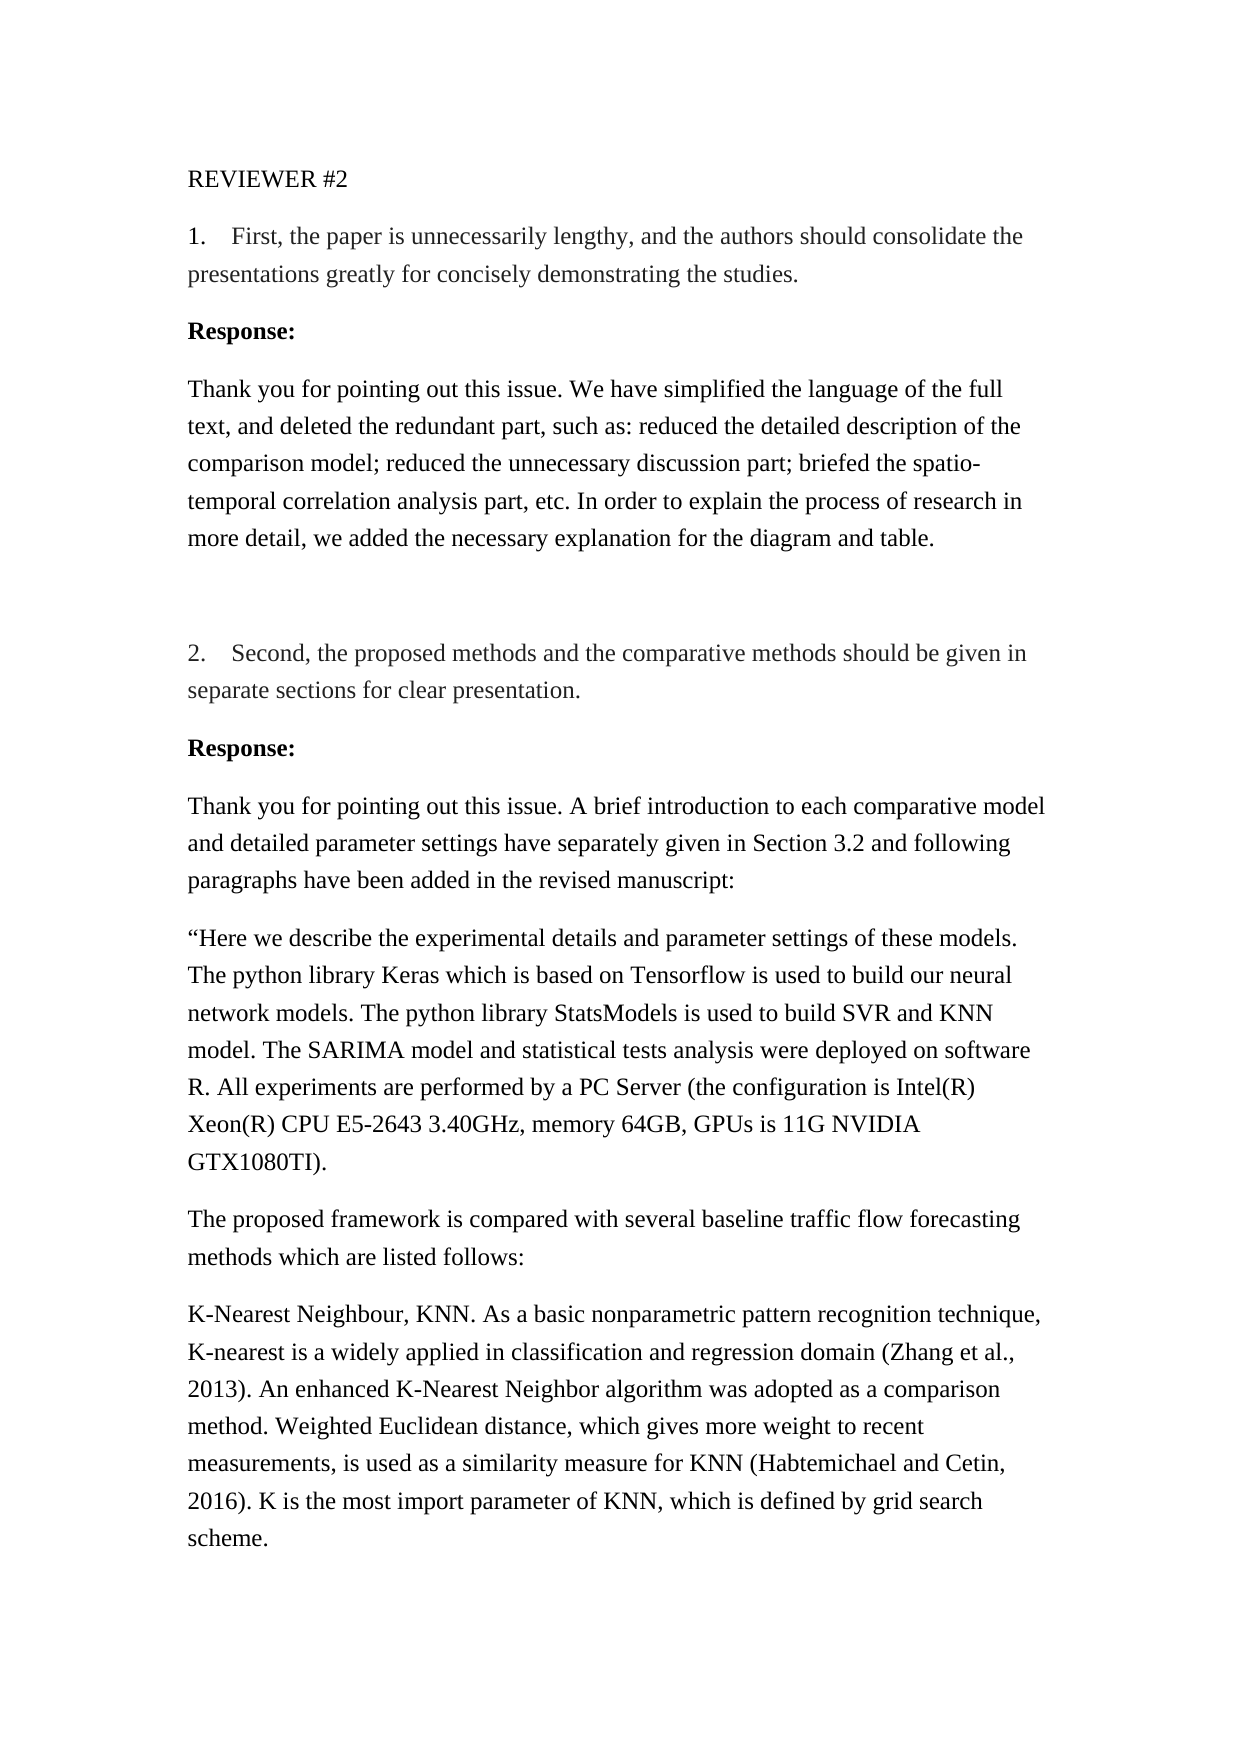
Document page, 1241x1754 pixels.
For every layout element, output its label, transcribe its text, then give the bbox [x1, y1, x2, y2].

list Second, the proposed methods and the comparative methods should be given in separate sections for clear presentation. [187, 636, 1053, 706]
text Response: [187, 314, 1053, 347]
list First, the paper is unnecessarily lengthy, and the authors should consolidate the presentations greatly for concisely demonstrating the studies. [187, 219, 1053, 289]
text REVIEWER #2 [187, 162, 1053, 194]
text The proposed framework is compared with several baseline traffic flow forecasting methods which are listed follows: [187, 1202, 1053, 1272]
text Thank you for pointing out this issue. A brief introduction to each comparative model and detailed parameter settings have separately given in Section 3.2 and following paragraphs have been added in the revised manuscript: [187, 789, 1053, 896]
text Response: [187, 731, 1053, 764]
text “Here we describe the experimental details and parameter settings of these models. The python library Keras which is based on Tensorflow is used to build our neural network models. The python library StatsModels is used to build SVR and KNN model. The SARIMA model and statistical tests analysis were deployed on software R. All experiments are performed by a PC Server (the configuration is Intel(R) Xeon(R) CPU E5-2643 3.40GHz, memory 64GB, GPUs is 11G NVIDIA GTX1080TI). [187, 921, 1053, 1177]
text Thank you for pointing out this issue. We have simplified the language of the full text, and deleted the redundant part, such as: reduced the detailed description of the comparison model; reduced the unnecessary discussion part; briefed the spatio-temporal correlation analysis part, etc. In order to explain the process of research in more detail, we added the necessary explanation for the diagram and table. [187, 372, 1053, 554]
text K-Nearest Neighbour, KNN. As a basic nonparametric pattern recognition technique, K-nearest is a widely applied in classification and regression domain (Zhang et al., 2013). An enhanced K-Nearest Neighbor algorithm was adopted as a comparison method. Weighted Euclidean distance, which gives more weight to recent measurements, is used as a similarity measure for KNN (Habtemichael and Cetin, 2016). K is the most import parameter of KNN, which is defined by grid search scheme. [187, 1297, 1053, 1554]
